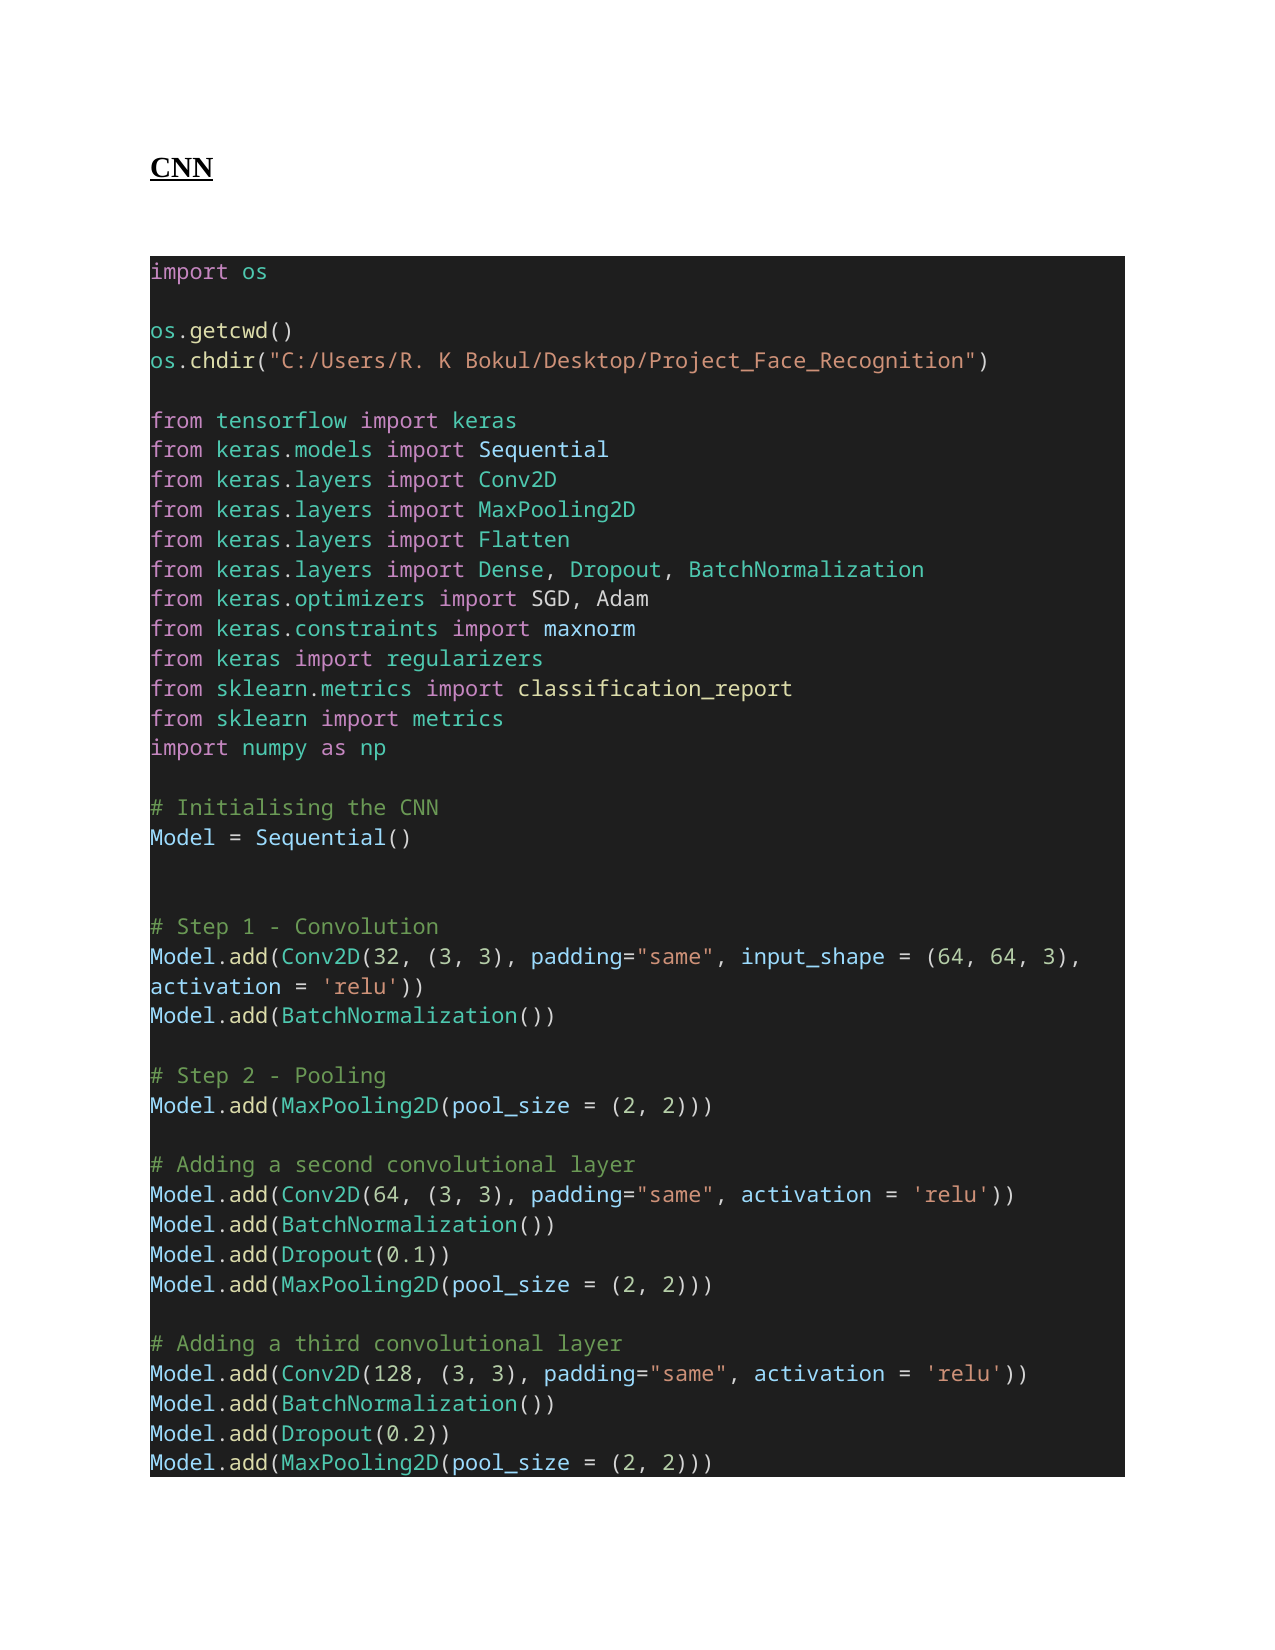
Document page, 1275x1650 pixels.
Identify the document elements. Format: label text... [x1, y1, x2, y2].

text from sklearn import metrics [150, 702, 1125, 732]
text Model.add(Dropout(0.2)) [150, 1417, 1125, 1447]
text Model.add(Conv2D(128, (3, 3), padding="same", activation = 'relu')) [150, 1358, 1125, 1388]
text Model.add(BatchNormalization()) [150, 1388, 1125, 1417]
text # Step 2 - Pooling [150, 1060, 1125, 1090]
text Model.add(MaxPooling2D(pool_size = (2, 2))) [150, 1447, 1125, 1477]
text os.getcwd() [150, 315, 1125, 345]
text # Adding a third convolutional layer [150, 1328, 1125, 1358]
text # Adding a second convolutional layer [150, 1149, 1125, 1179]
text os.chdir("C:/Users/R. K Bokul/Desktop/Project_Face_Recognition") [150, 345, 1125, 375]
text Model = Sequential() [150, 822, 1125, 851]
text # Initialising the CNN [150, 792, 1125, 822]
text from keras.layers import Flatten [150, 524, 1125, 553]
text from keras.models import Sequential [150, 434, 1125, 464]
text from keras.optimizers import SGD, Adam [150, 583, 1125, 613]
text from keras import regularizers [150, 643, 1125, 673]
text from keras.layers import Conv2D [150, 464, 1125, 494]
text import numpy as np [150, 732, 1125, 762]
text Model.add(BatchNormalization()) [150, 1209, 1125, 1239]
text Model.add(Dropout(0.1)) [150, 1239, 1125, 1268]
text Model.add(Conv2D(64, (3, 3), padding="same", activation = 'relu')) [150, 1179, 1125, 1209]
text Model.add(Conv2D(32, (3, 3), padding="same", input_shape = (64, 64, 3), activation = 'relu')) [150, 941, 1125, 1000]
text from keras.layers import Dense, Dropout, BatchNormalization [150, 553, 1125, 583]
text from tensorflow import keras [150, 404, 1125, 434]
text from sklearn.metrics import classification_report [150, 673, 1125, 702]
text # Step 1 - Convolution [150, 911, 1125, 941]
text Model.add(MaxPooling2D(pool_size = (2, 2))) [150, 1268, 1125, 1298]
text Model.add(MaxPooling2D(pool_size = (2, 2))) [150, 1090, 1125, 1119]
text CNN [150, 150, 1125, 183]
text Model.add(BatchNormalization()) [150, 1000, 1125, 1030]
text from keras.layers import MaxPooling2D [150, 494, 1125, 524]
text import os [150, 256, 1125, 285]
text from keras.constraints import maxnorm [150, 613, 1125, 643]
